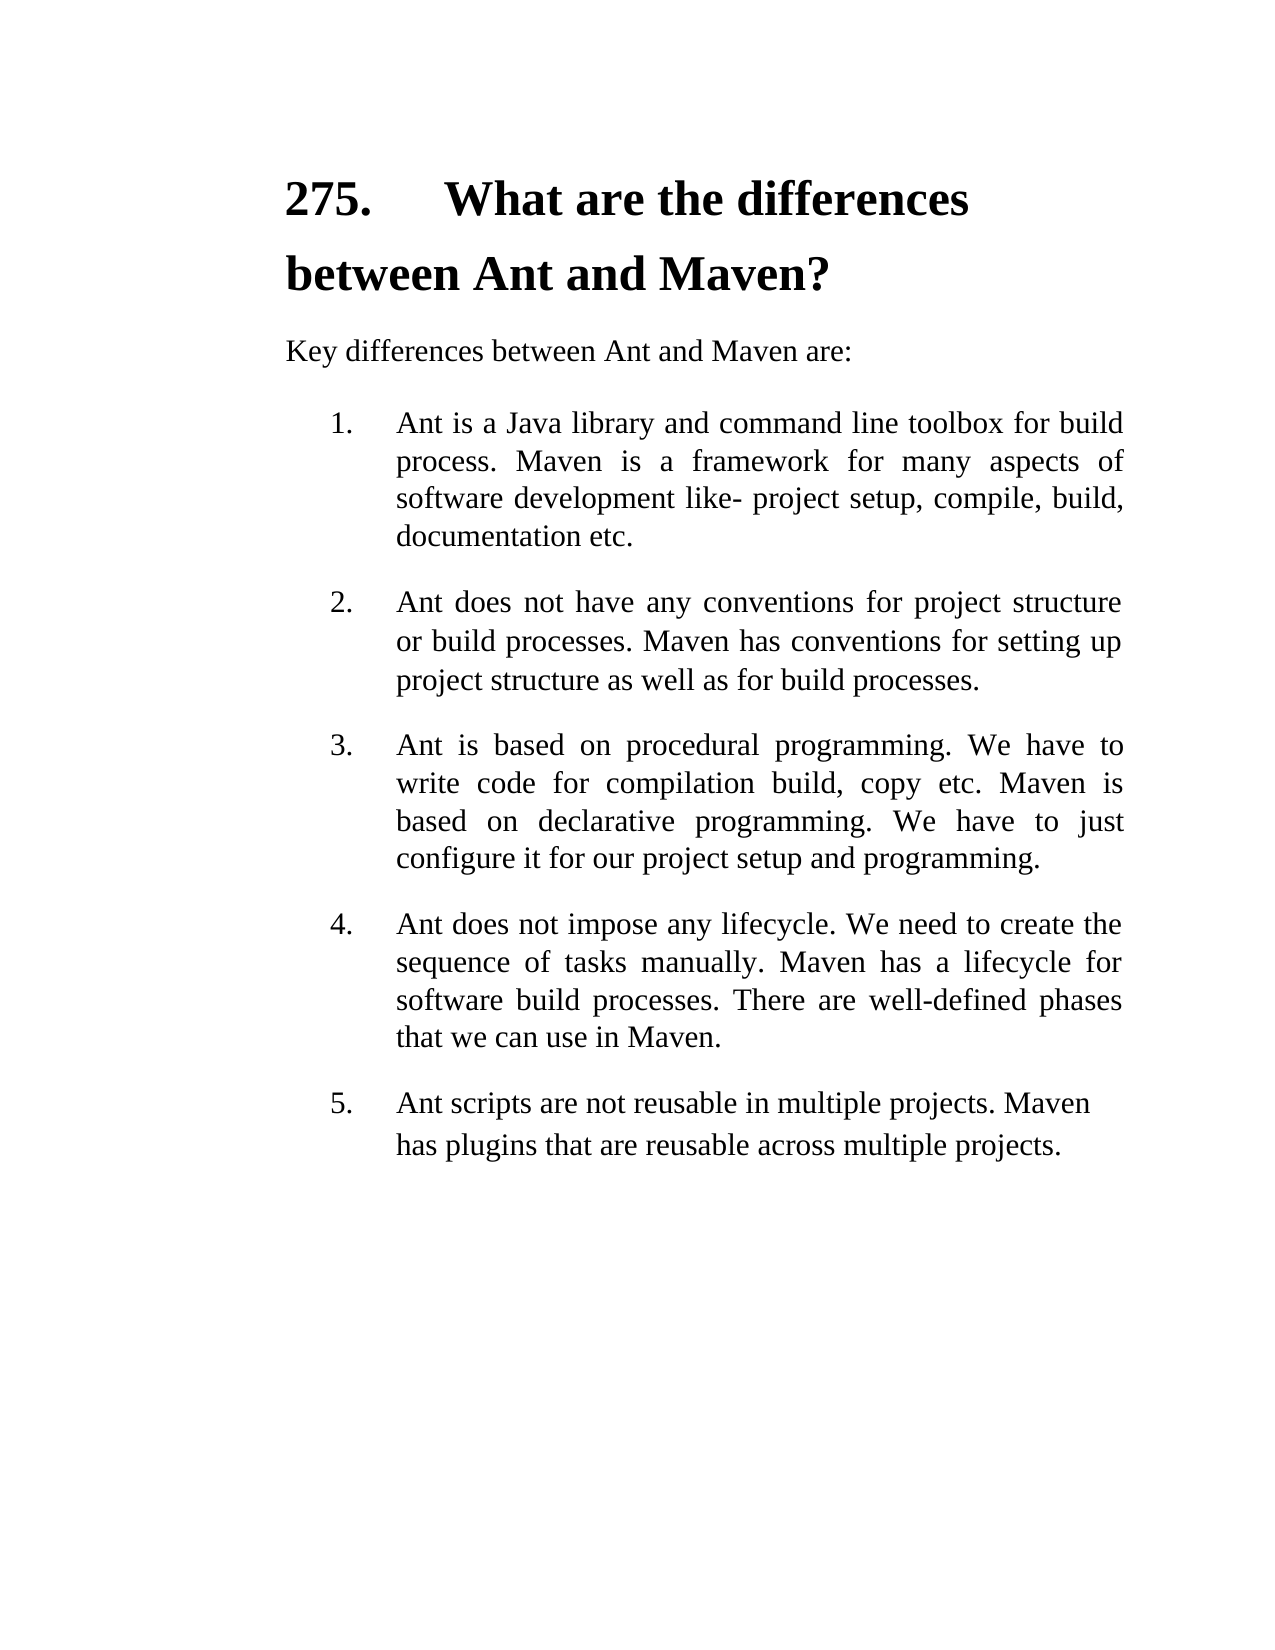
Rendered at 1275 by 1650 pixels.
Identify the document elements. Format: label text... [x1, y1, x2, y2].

list What are the differences between Ant and Maven? [284, 169, 979, 301]
list Ant is a Java library and command line toolbox for build process. Maven is a framework for many aspects of software development like- project setup, compile, build, documentation etc. [330, 404, 1125, 553]
list Ant scripts are not reusable in multiple projects. Maven has plugins that are reusable across multiple projects. [330, 1084, 1125, 1162]
list Ant does not impose any lifecycle. We need to create the sequence of tasks manually. Maven has a lifecycle for software build processes. There are well-defined phases that we can use in Maven. [330, 905, 1123, 1054]
text Key differences between Ant and Maven are: [285, 332, 1125, 368]
list Ant does not have any conventions for project structure or build processes. Maven has conventions for setting up project structure as well as for build processes. [330, 583, 1123, 697]
list Ant is based on procedural programming. We have to write code for compilation build, copy etc. Maven is based on declarative programming. We have to just configure it for our project setup and programming. [330, 726, 1125, 876]
